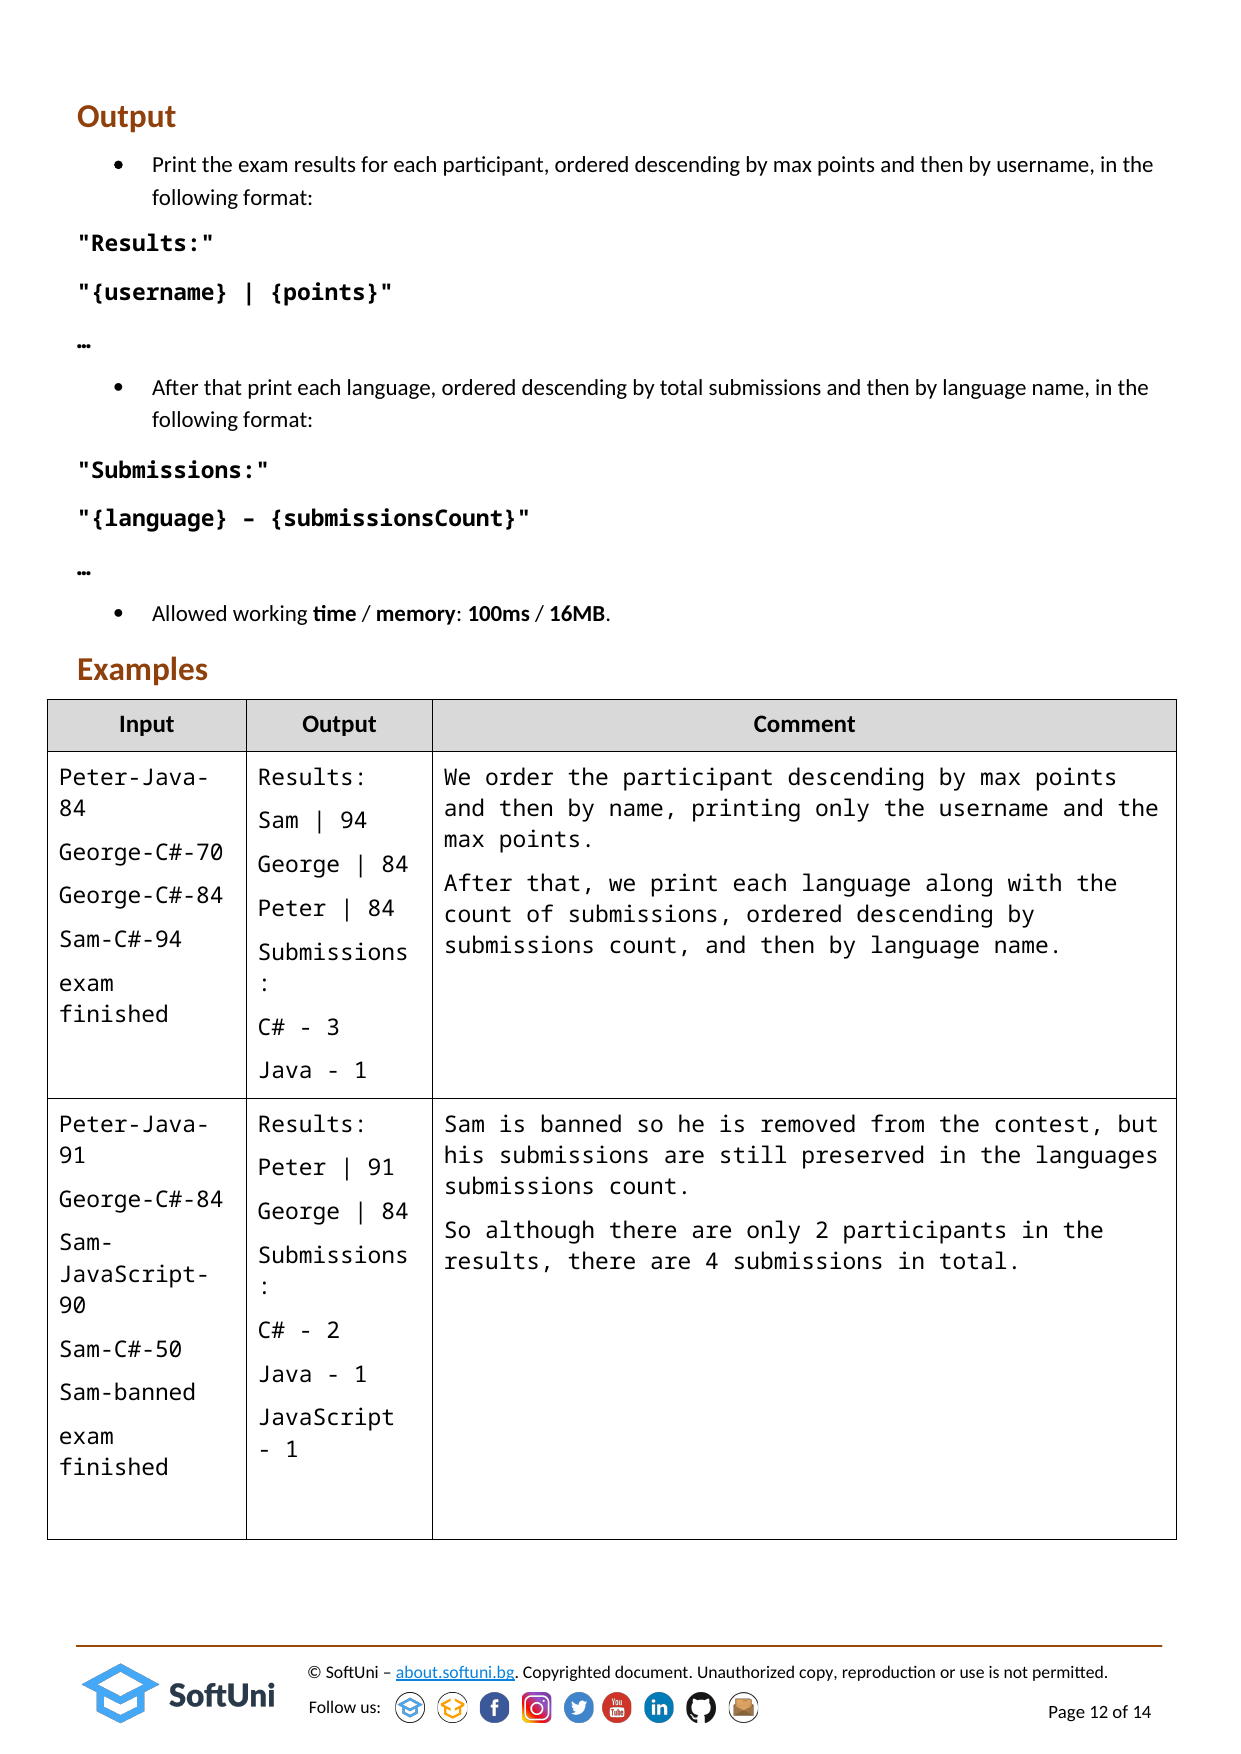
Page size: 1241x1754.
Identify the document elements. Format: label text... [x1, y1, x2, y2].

table_cell We order the participant descending by max points and then by name, printing only the username and the max points. After that, we print each language along with the count of submissions, ordered descending by submissions count, and then by language name. [433, 752, 1176, 1098]
table_cell Results: Sam | 94 George | 84 Peter | 84 Submissions: C# - 3 Java - 1 [247, 752, 432, 1098]
picture [75, 1658, 281, 1729]
subtitle Output [77, 95, 1163, 136]
picture [479, 1692, 510, 1723]
picture [644, 1692, 653, 1701]
picture [658, 1705, 667, 1714]
picture [395, 1692, 425, 1723]
picture [602, 1692, 632, 1723]
list Allowed working time / memory: 100ms / 16MB. [114, 599, 1163, 627]
table_cell Peter-Java-84 George-C#-70 George-C#-84 Sam-C#-94 exam finished [48, 752, 246, 1098]
table_cell Peter-Java-91 George-C#-84 Sam-JavaScript-90 Sam-C#-50 Sam-banned exam finished [48, 1099, 246, 1539]
text … [77, 324, 1163, 356]
picture [522, 1692, 552, 1723]
picture [437, 1692, 468, 1723]
text "{language} – {submissionsCount}" [77, 502, 1163, 533]
subtitle Examples [77, 648, 1163, 689]
table_cell Results: Peter | 91 George | 84 Submissions: C# - 2 Java - 1 JavaScript - 1 [247, 1099, 432, 1539]
text … [77, 551, 1163, 582]
text "Submissions:" [77, 454, 1163, 485]
table_header Comment [433, 700, 1176, 751]
table_header Input [48, 700, 246, 751]
text "{username} | {points}" [77, 276, 1163, 307]
picture [728, 1692, 759, 1723]
picture [686, 1692, 716, 1723]
picture [644, 1714, 653, 1723]
text "Results:" [77, 227, 1163, 259]
table_header Output [247, 700, 432, 751]
picture [665, 1692, 674, 1701]
list Print the exam results for each participant, ordered descending by max points and then by username, in the following format: [114, 151, 1163, 211]
picture [665, 1714, 674, 1723]
picture [564, 1692, 594, 1723]
list After that print each language, ordered descending by total submissions and then by language name, in the following format: [114, 373, 1163, 433]
table_cell Sam is banned so he is removed from the contest, but his submissions are still preserved in the languages submissions count. So although there are only 2 participants in the results, there are 4 submissions in total. [433, 1099, 1176, 1539]
